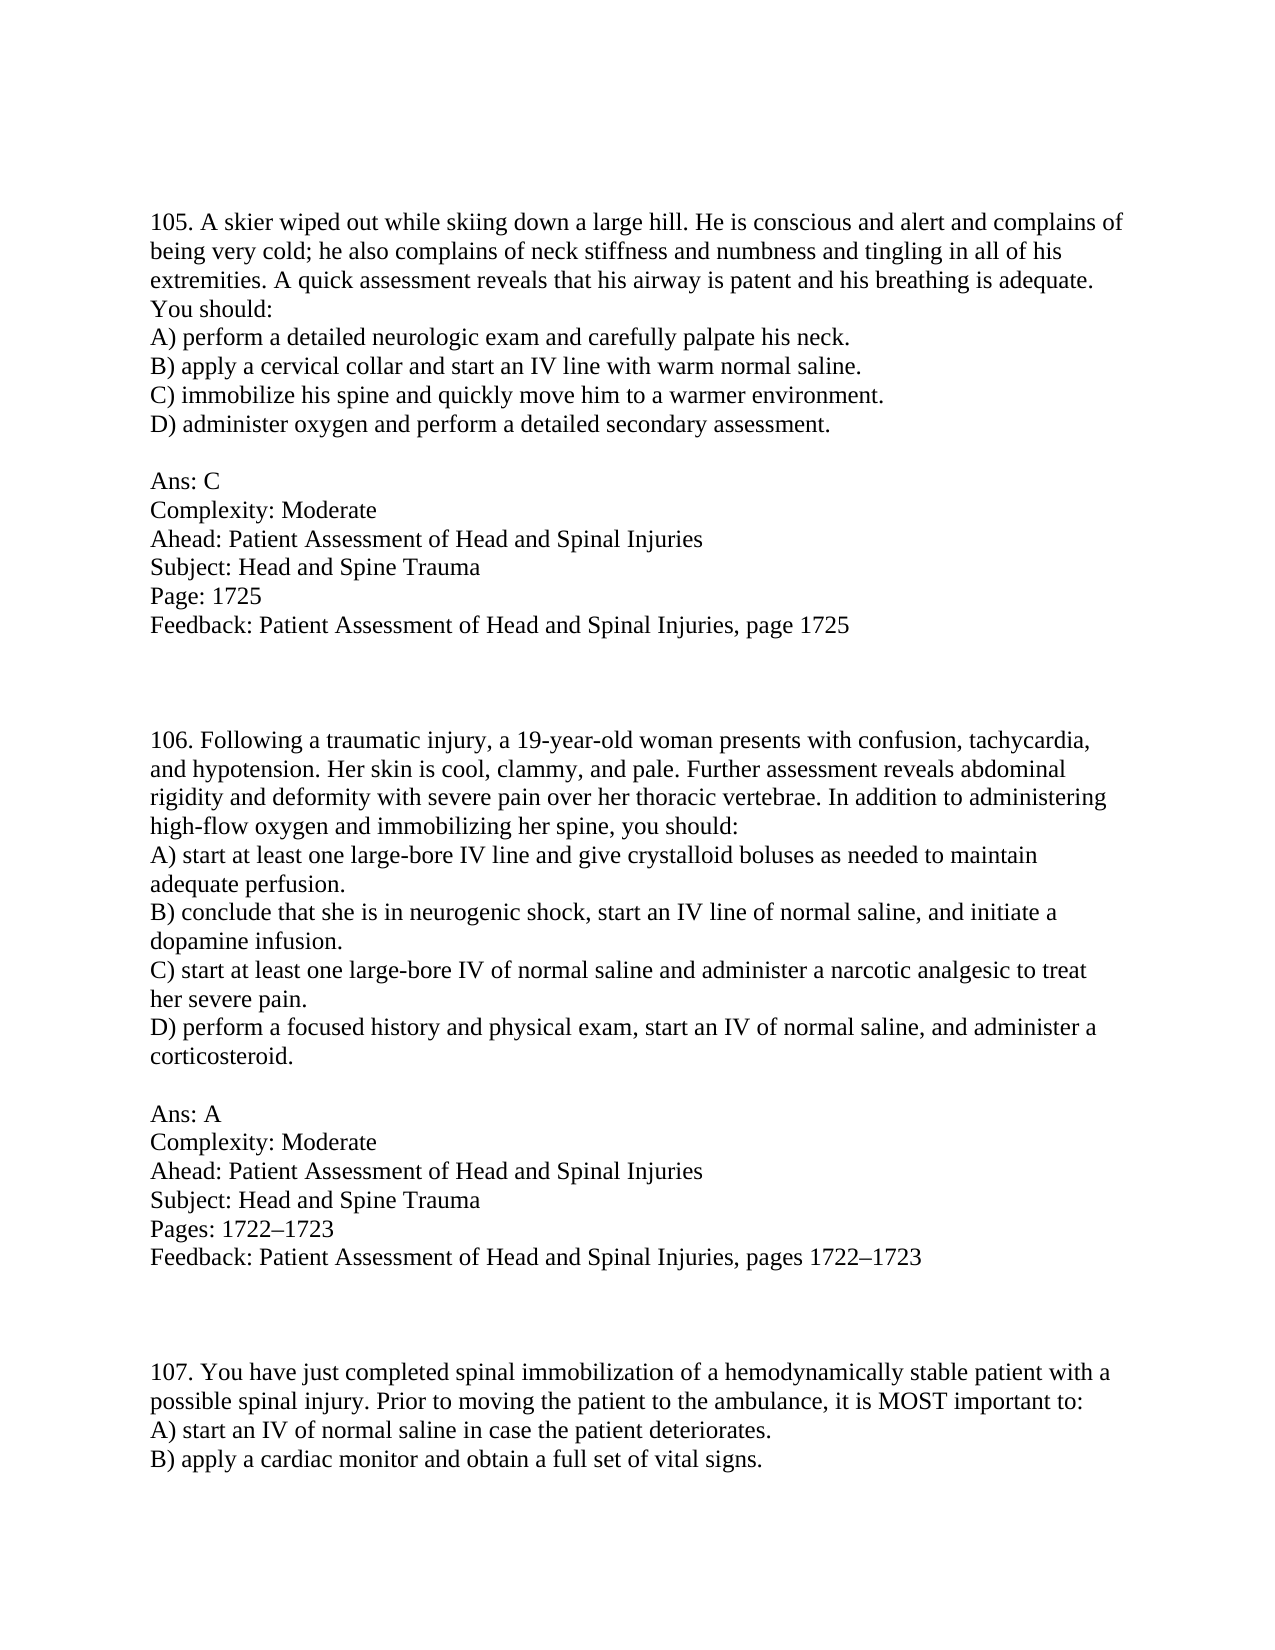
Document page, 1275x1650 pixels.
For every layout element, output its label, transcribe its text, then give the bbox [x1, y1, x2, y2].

text Feedback: Patient Assessment of Head and Spinal Injuries, pages 1722–1723 [150, 1242, 1125, 1271]
text 107. You have just completed spinal immobilization of a hemodynamically stable patient with a possible spinal injury. Prior to moving the patient to the ambulance, it is MOST important to: [150, 1357, 1125, 1415]
text Ans: C [150, 466, 1125, 495]
text B) apply a cervical collar and start an IV line with warm normal saline. [150, 351, 1125, 380]
text A) perform a detailed neurologic exam and carefully palpate his neck. [150, 322, 1125, 351]
text Subject: Head and Spine Trauma [150, 552, 1125, 581]
text B) conclude that she is in neurogenic shock, start an IV line of normal saline, and initiate a dopamine infusion. [150, 897, 1125, 955]
text Complexity: Moderate [150, 1127, 1125, 1156]
text B) apply a cardiac monitor and obtain a full set of vital signs. [150, 1444, 1125, 1472]
text C) start at least one large-bore IV of normal saline and administer a narcotic analgesic to treat her severe pain. [150, 955, 1125, 1012]
text Complexity: Moderate [150, 495, 1125, 524]
text D) administer oxygen and perform a detailed secondary assessment. [150, 409, 1125, 437]
text C) immobilize his spine and quickly move him to a warmer environment. [150, 380, 1125, 409]
text Page: 1725 [150, 581, 1125, 610]
text Ans: A [150, 1099, 1125, 1127]
text 106. Following a traumatic injury, a 19-year-old woman presents with confusion, tachycardia, and hypotension. Her skin is cool, clammy, and pale. Further assessment reveals abdominal rigidity and deformity with severe pain over her thoracic vertebrae. In addition to administering high-flow oxygen and immobilizing her spine, you should: [150, 725, 1125, 840]
text D) perform a focused history and physical exam, start an IV of normal saline, and administer a corticosteroid. [150, 1012, 1125, 1070]
text Ahead: Patient Assessment of Head and Spinal Injuries [150, 1156, 1125, 1185]
text Subject: Head and Spine Trauma [150, 1185, 1125, 1214]
text Feedback: Patient Assessment of Head and Spinal Injuries, page 1725 [150, 610, 1125, 639]
text 105. A skier wiped out while skiing down a large hill. He is conscious and alert and complains of being very cold; he also complains of neck stiffness and numbness and tingling in all of his extremities. A quick assessment reveals that his airway is patent and his breathing is adequate. You should: [150, 207, 1125, 322]
text Pages: 1722–1723 [150, 1214, 1125, 1242]
text Ahead: Patient Assessment of Head and Spinal Injuries [150, 524, 1125, 552]
text A) start an IV of normal saline in case the patient deteriorates. [150, 1415, 1125, 1444]
text A) start at least one large-bore IV line and give crystalloid boluses as needed to maintain adequate perfusion. [150, 840, 1125, 897]
